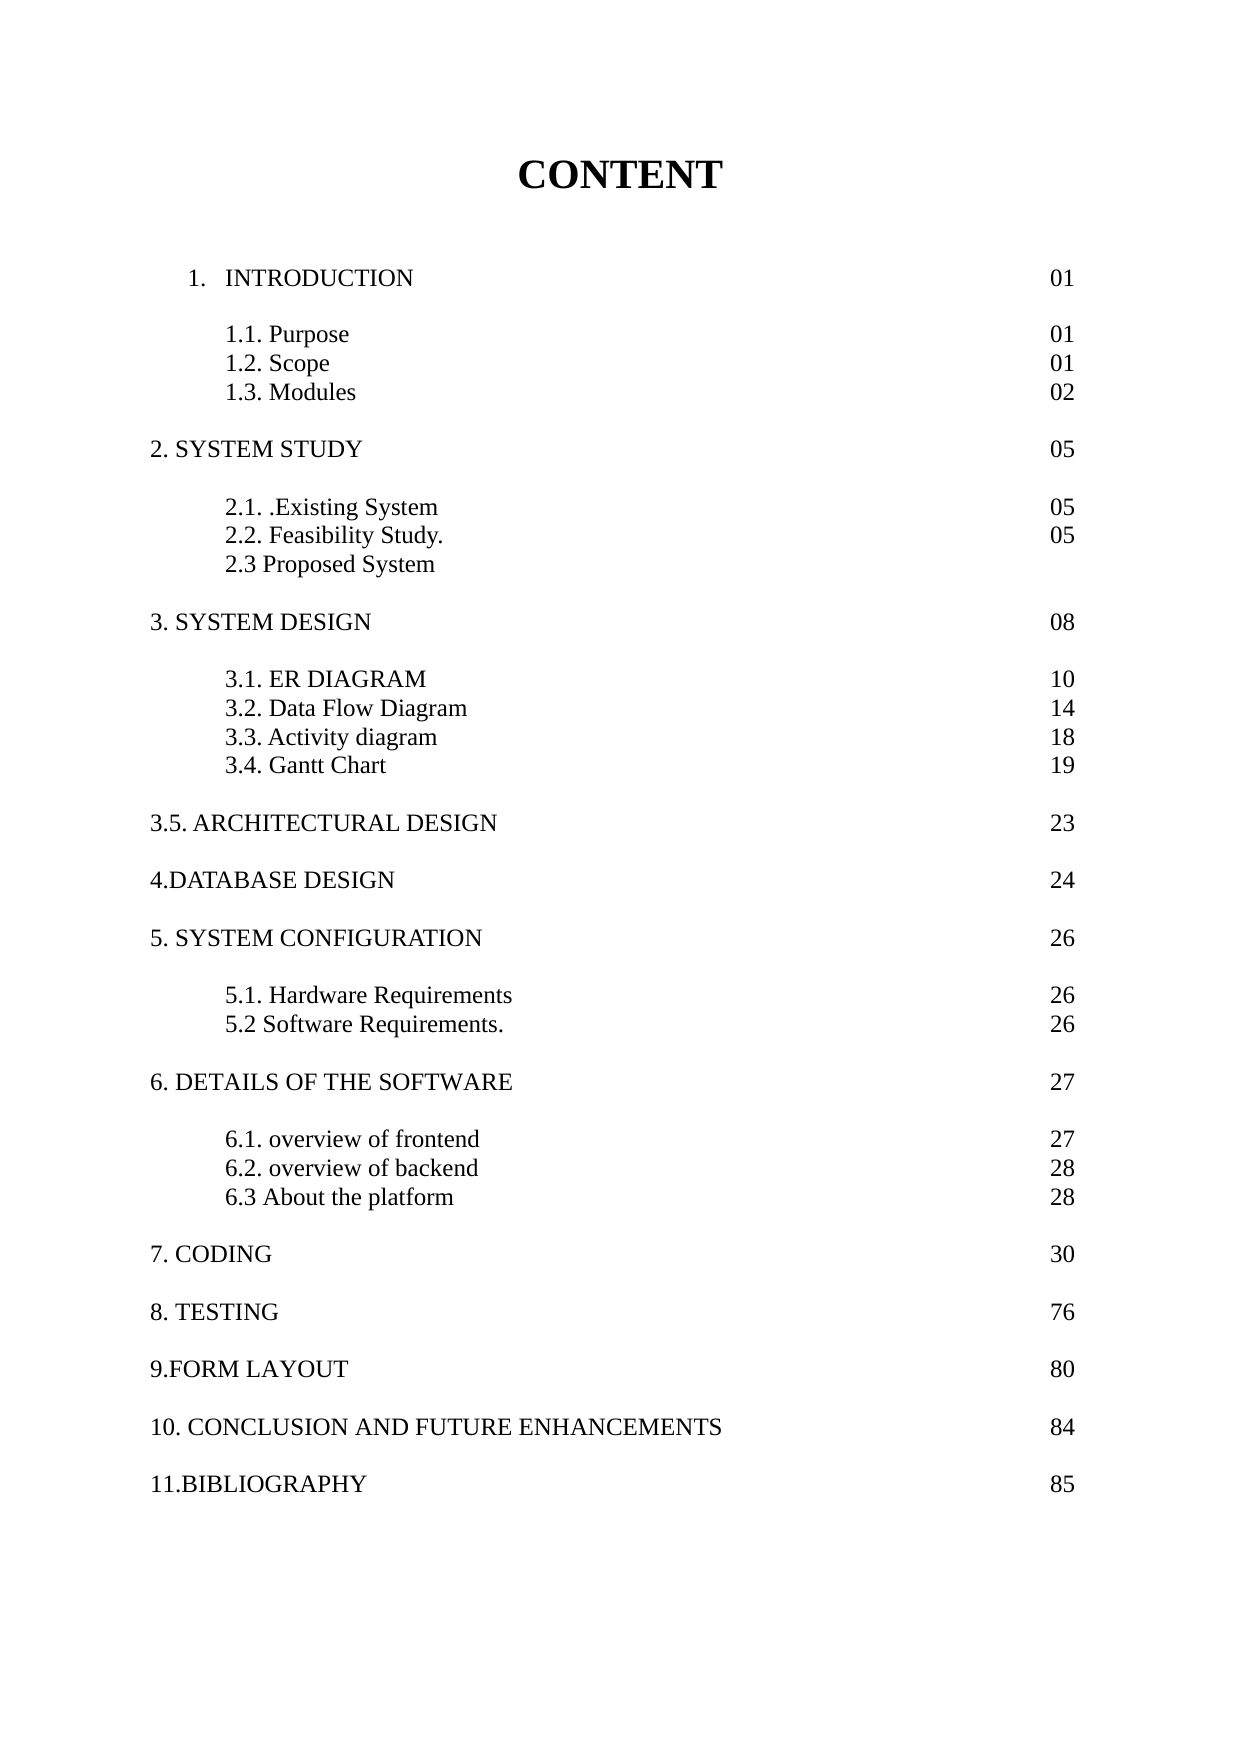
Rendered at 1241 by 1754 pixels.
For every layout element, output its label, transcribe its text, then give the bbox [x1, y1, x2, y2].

text 2.3 Proposed System [150, 549, 1090, 578]
text 5. SYSTEM CONFIGURATION 26 [150, 923, 1090, 952]
text 11.BIBLIOGRAPHY 85 [150, 1469, 1090, 1498]
text 3.2. Data Flow Diagram 14 [150, 693, 1090, 722]
text 3.5. ARCHITECTURAL DESIGN 23 [150, 808, 1090, 837]
text 6.2. overview of backend 28 [150, 1153, 1090, 1182]
text 6. DETAILS OF THE SOFTWARE 27 [150, 1067, 1090, 1096]
text 5.2 Software Requirements. 26 [150, 1009, 1090, 1038]
list INTRODUCTION 01 [187, 263, 1090, 291]
text 2. SYSTEM STUDY 05 [150, 434, 1090, 463]
text 6.1. overview of frontend 27 [150, 1124, 1090, 1153]
text 10. CONCLUSION AND FUTURE ENHANCEMENTS 84 [150, 1412, 1090, 1441]
text 3.3. Activity diagram 18 [150, 722, 1090, 751]
text CONTENT [150, 150, 1090, 198]
text 3.4. Gantt Chart 19 [150, 751, 1090, 779]
text 6.3 About the platform 28 [150, 1182, 1090, 1239]
text 3. SYSTEM DESIGN 08 [150, 607, 1090, 636]
text 2.1. .Existing System 05 [150, 492, 1090, 521]
text 1.3. Modules 02 [150, 377, 1090, 434]
text 5.1. Hardware Requirements 26 [150, 981, 1090, 1009]
text 1.2. Scope 01 [150, 348, 1090, 377]
text 9.FORM LAYOUT 80 [150, 1354, 1090, 1383]
text 3.1. ER DIAGRAM 10 [150, 664, 1090, 693]
text 2.2. Feasibility Study. 05 [150, 521, 1090, 549]
text 8. TESTING 76 [150, 1297, 1090, 1326]
text 7. CODING 30 [150, 1239, 1090, 1268]
text 1.1. Purpose 01 [150, 319, 1090, 348]
text 4.DATABASE DESIGN 24 [150, 866, 1090, 894]
